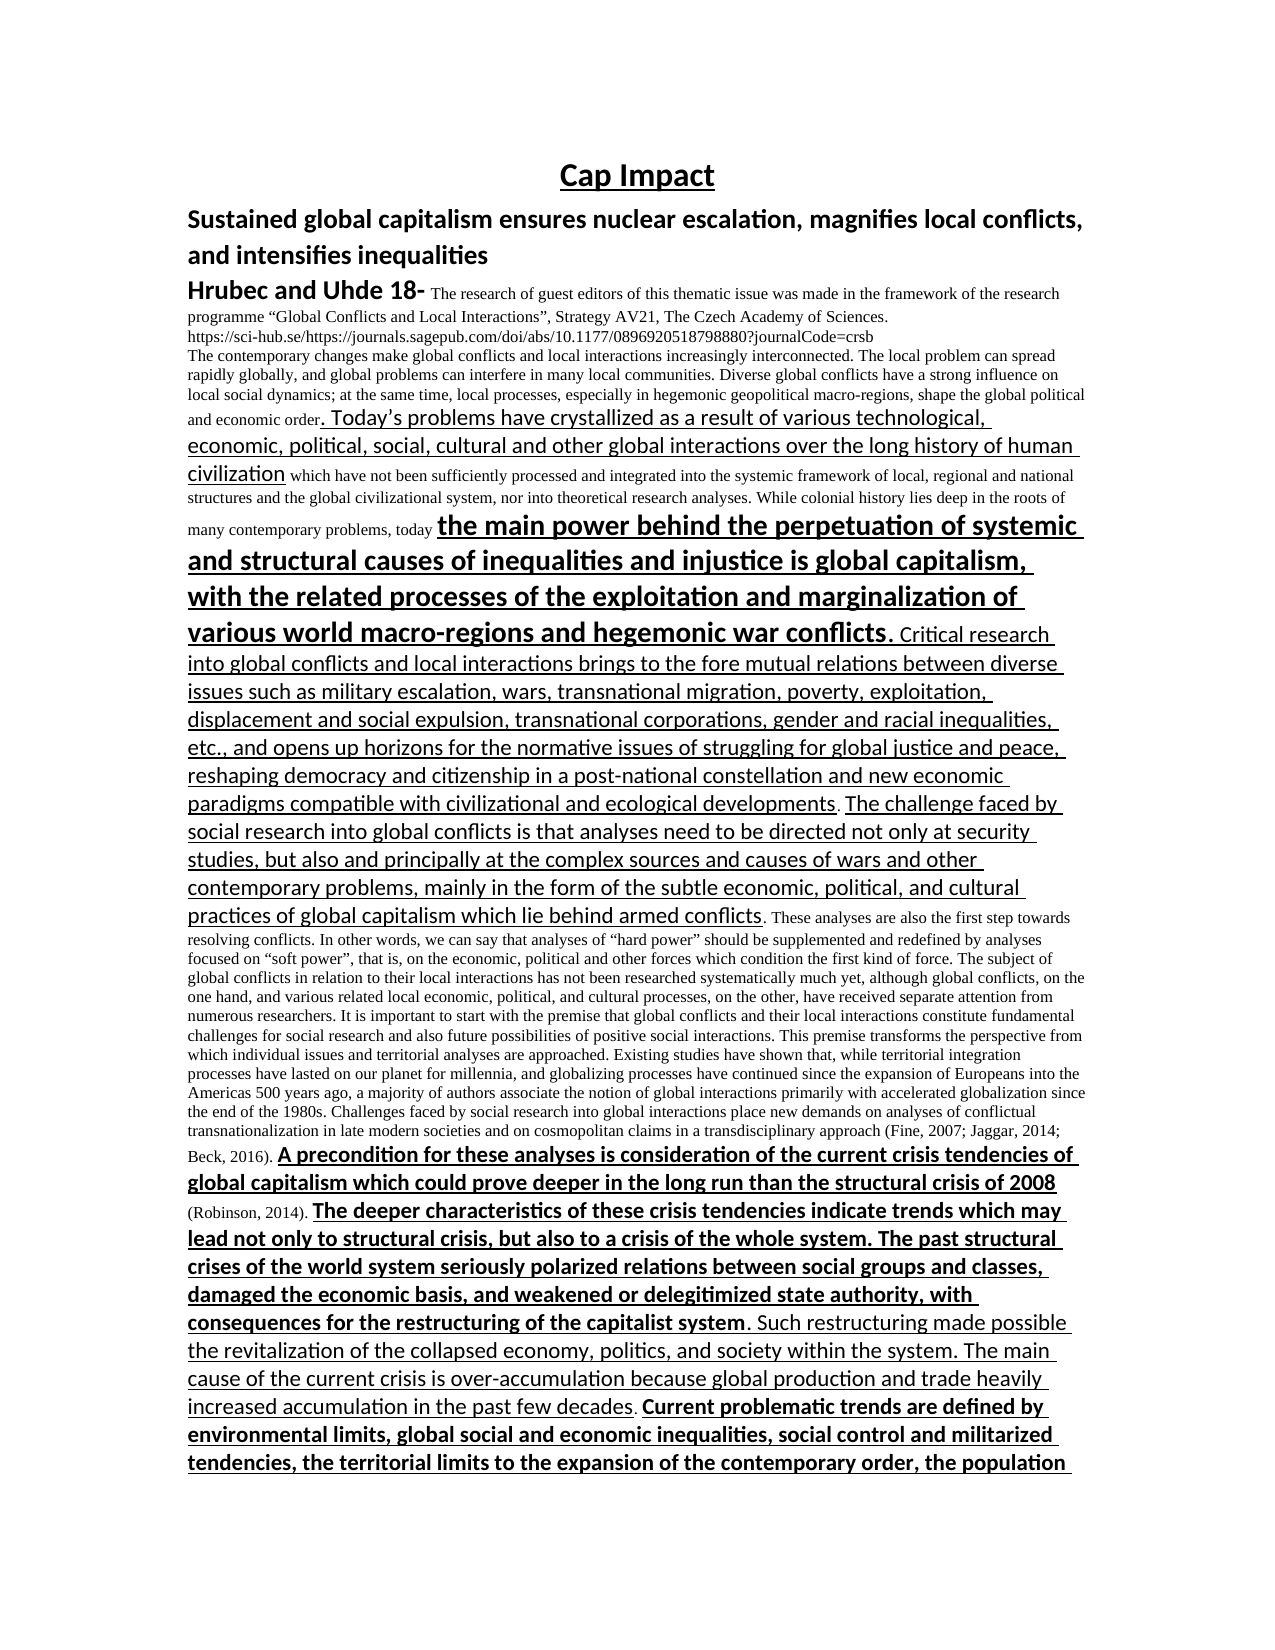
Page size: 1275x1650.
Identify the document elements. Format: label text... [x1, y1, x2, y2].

text Hrubec and Uhde 18- The research of guest editors of this thematic issue was made in the framework of the research programme “Global Conflicts and Local Interactions”, Strategy AV21, The Czech Academy of Sciences. https://sci-hub.se/https://journals.sagepub.com/doi/abs/10.1177/0896920518798880?journalCode=crsb [187, 273, 1087, 346]
subtitle Cap Impact [187, 154, 1087, 195]
subtitle Sustained global capitalism ensures nuclear escalation, magnifies local conflicts, and intensifies inequalities [187, 202, 1087, 271]
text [187, 346, 1087, 1477]
